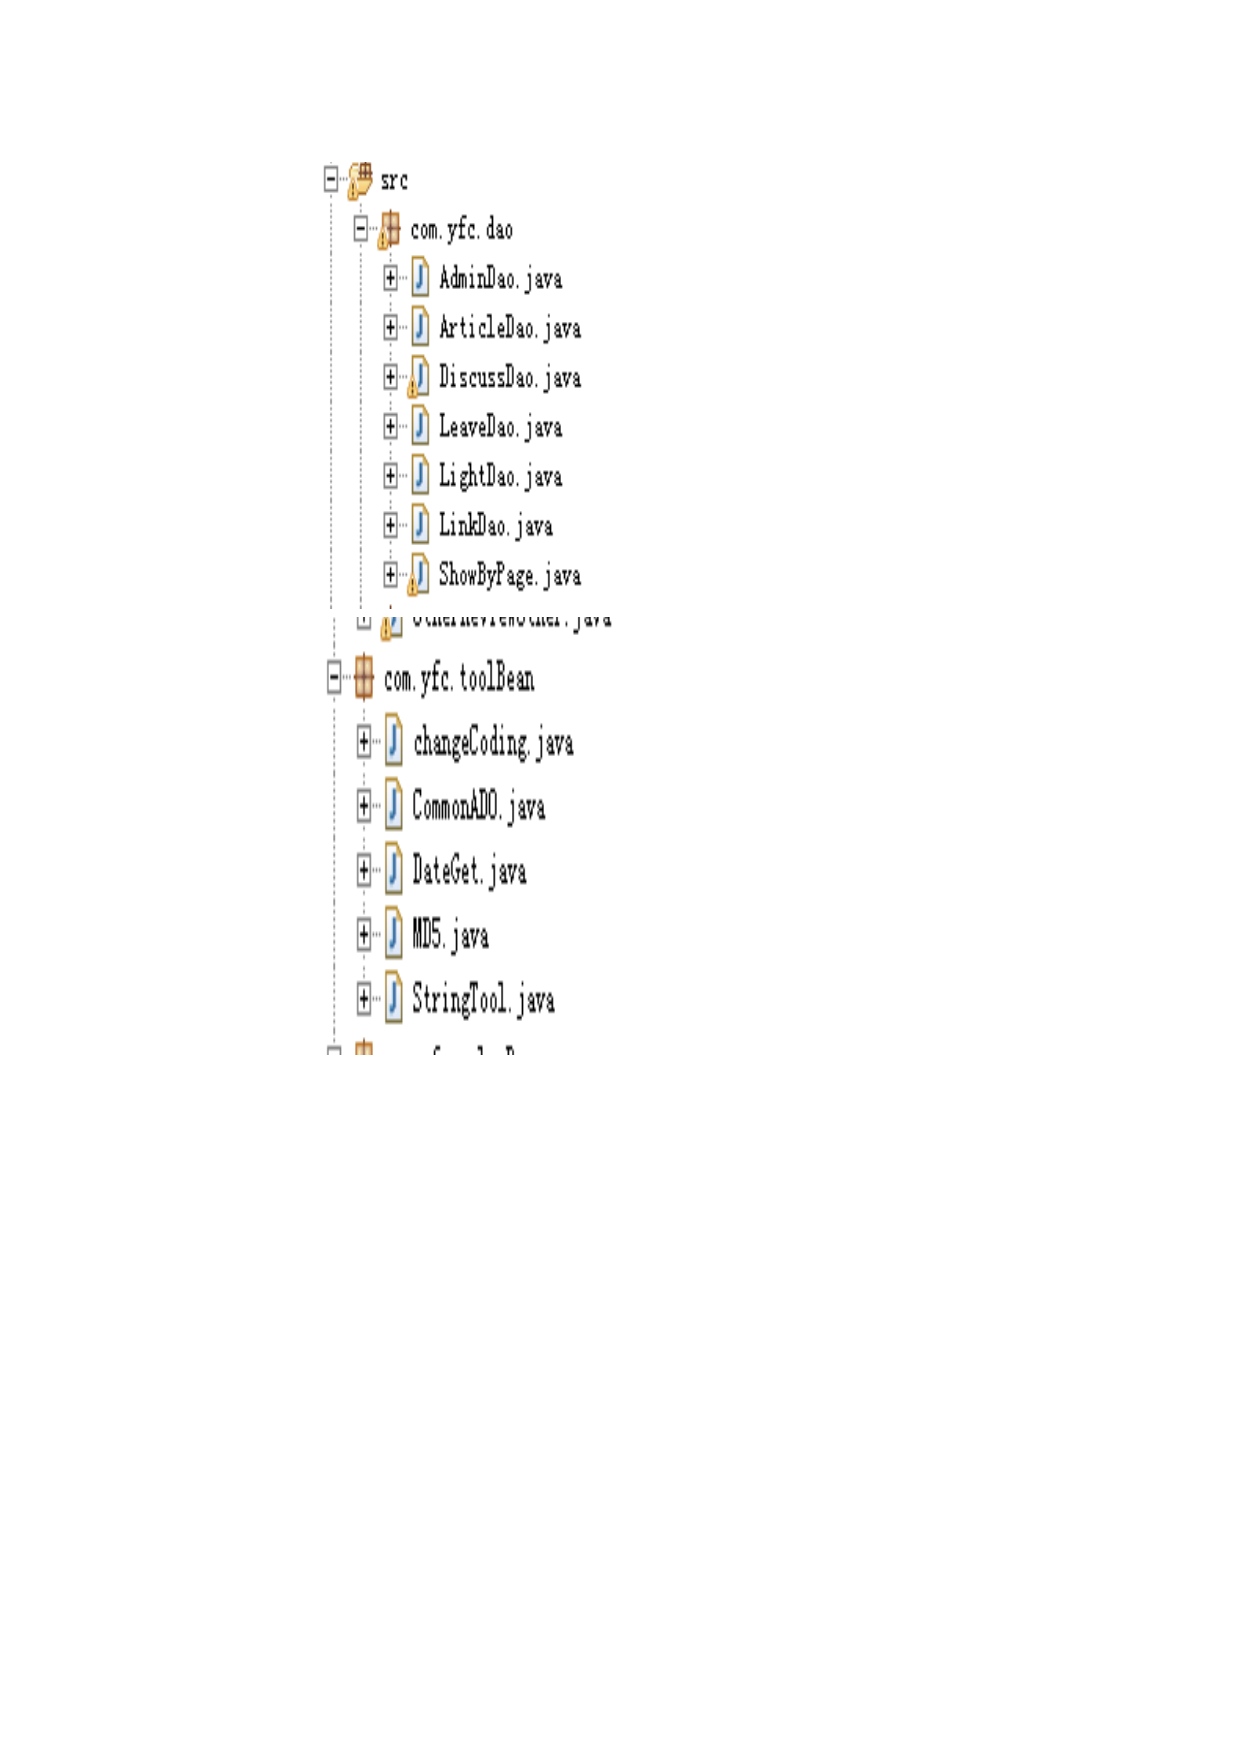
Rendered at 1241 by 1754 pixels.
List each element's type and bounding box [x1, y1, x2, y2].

picture [318, 617, 613, 1055]
picture [318, 162, 644, 609]
